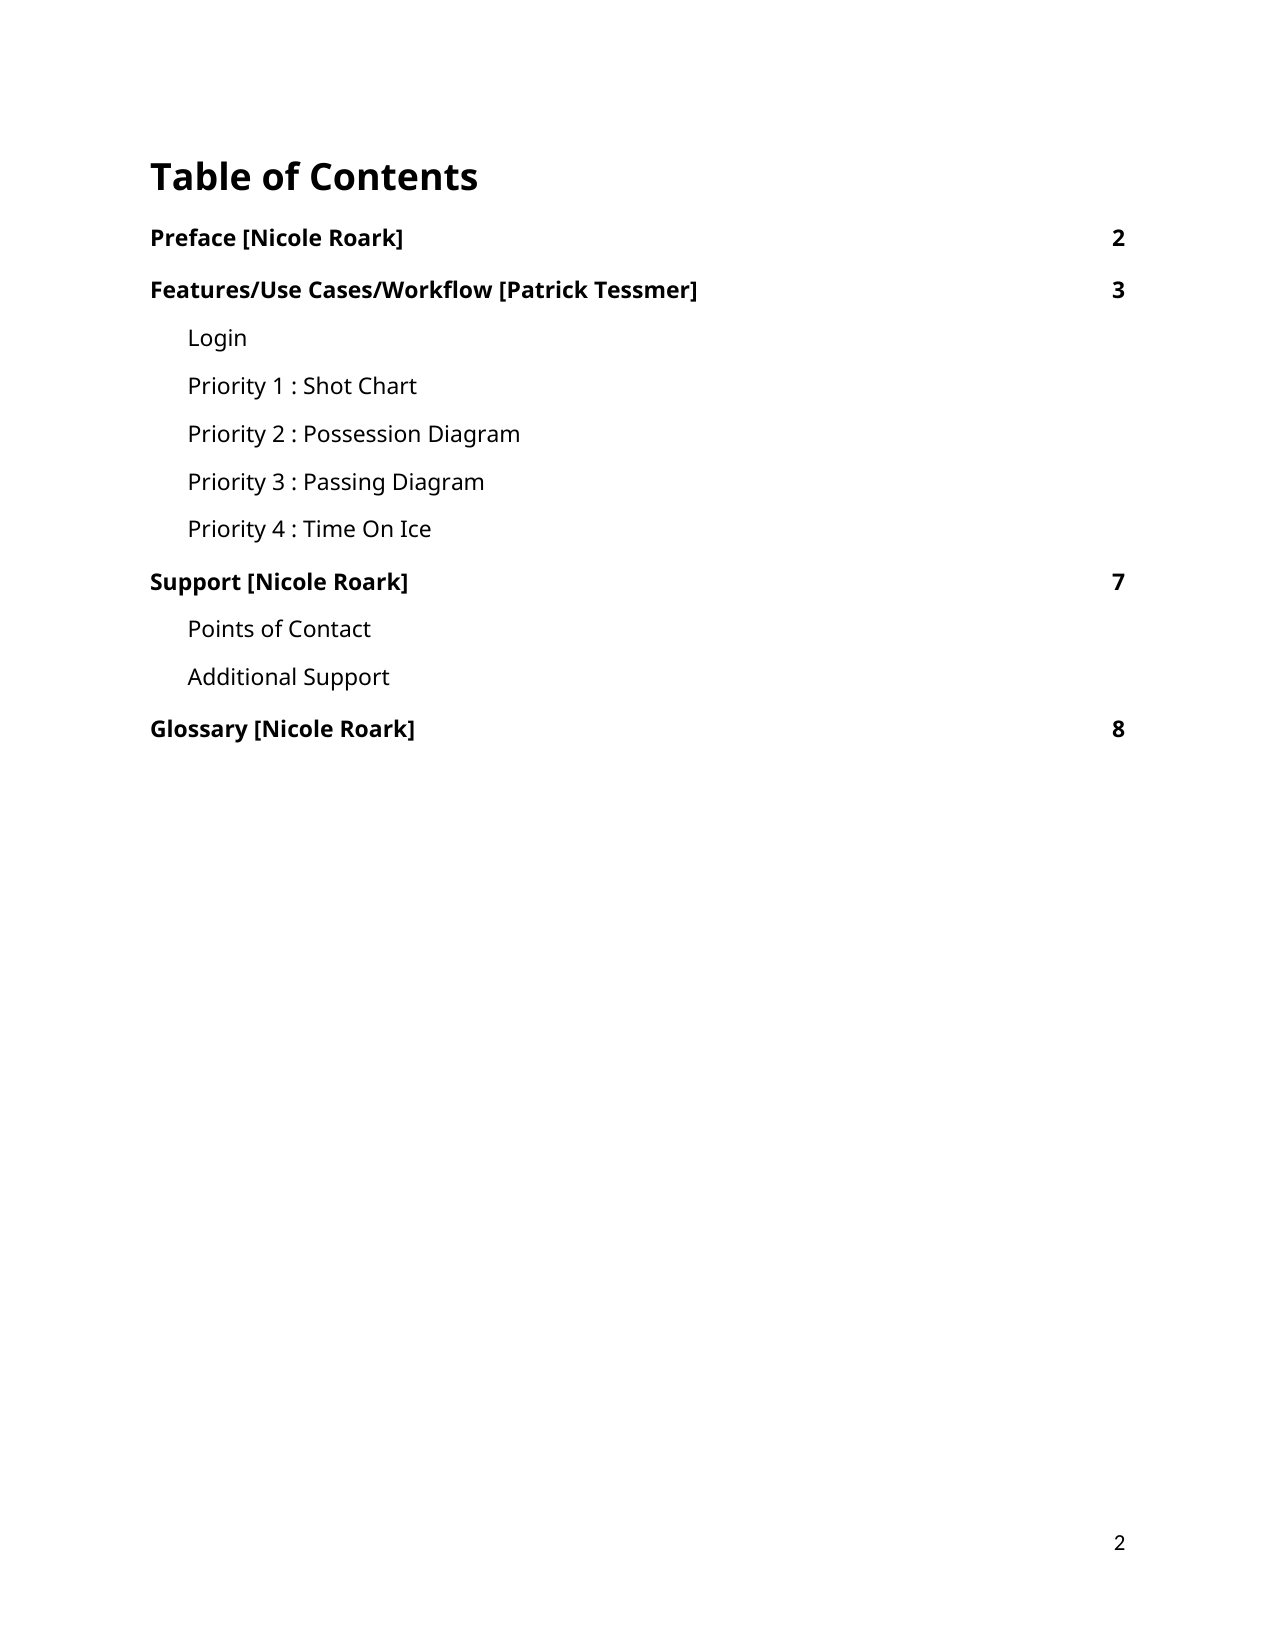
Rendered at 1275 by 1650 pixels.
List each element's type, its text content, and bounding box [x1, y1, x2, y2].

text Table of Contents [150, 150, 1125, 201]
